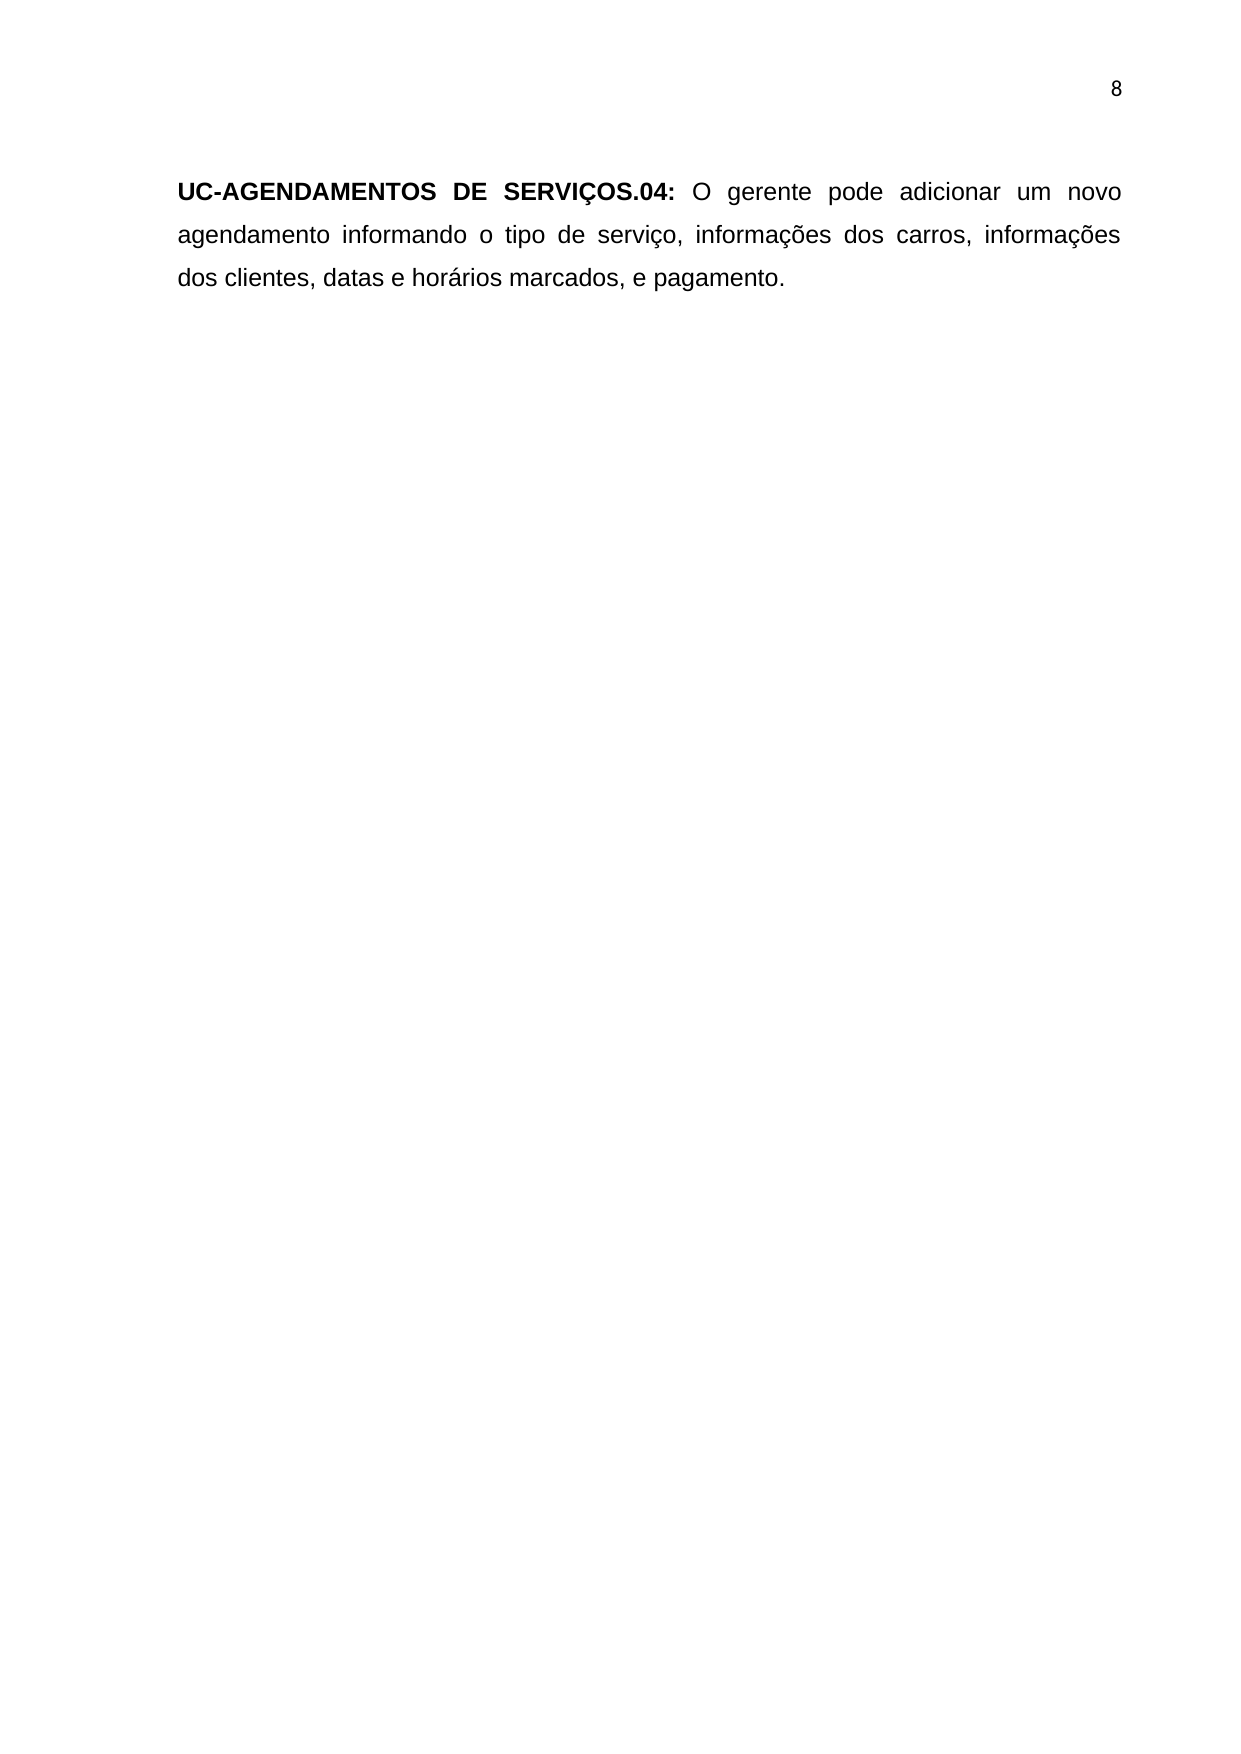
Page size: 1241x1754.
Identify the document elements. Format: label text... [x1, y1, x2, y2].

text UC-AGENDAMENTOS DE SERVIÇOS.04: O gerente pode adicionar um novo agendamento informando o tipo de serviço, informações dos carros, informações dos clientes, datas e horários marcados, e pagamento. [177, 177, 1122, 292]
